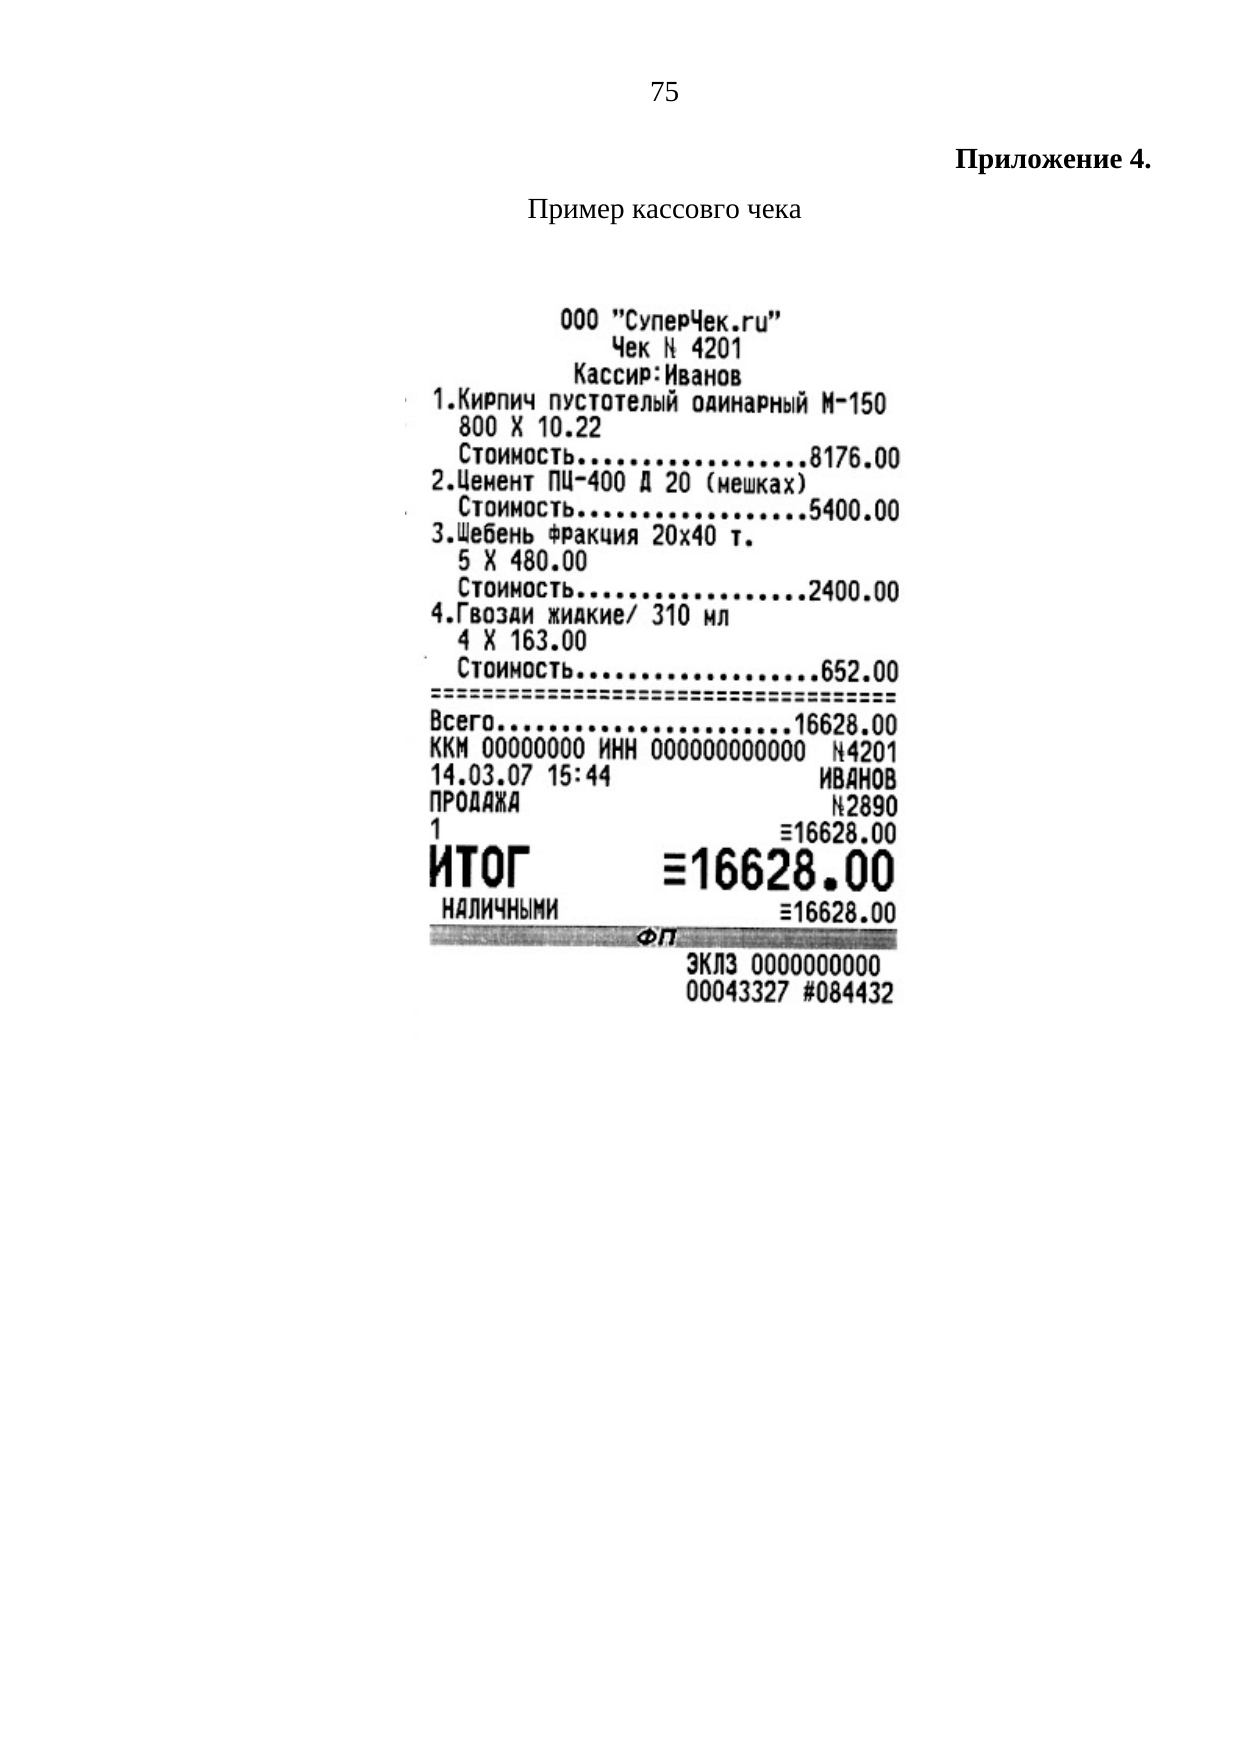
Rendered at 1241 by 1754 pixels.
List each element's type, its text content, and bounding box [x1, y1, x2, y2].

text Пример кассовго чека [177, 191, 1152, 225]
picture [405, 241, 924, 1042]
text Приложение 4. [177, 141, 1152, 174]
